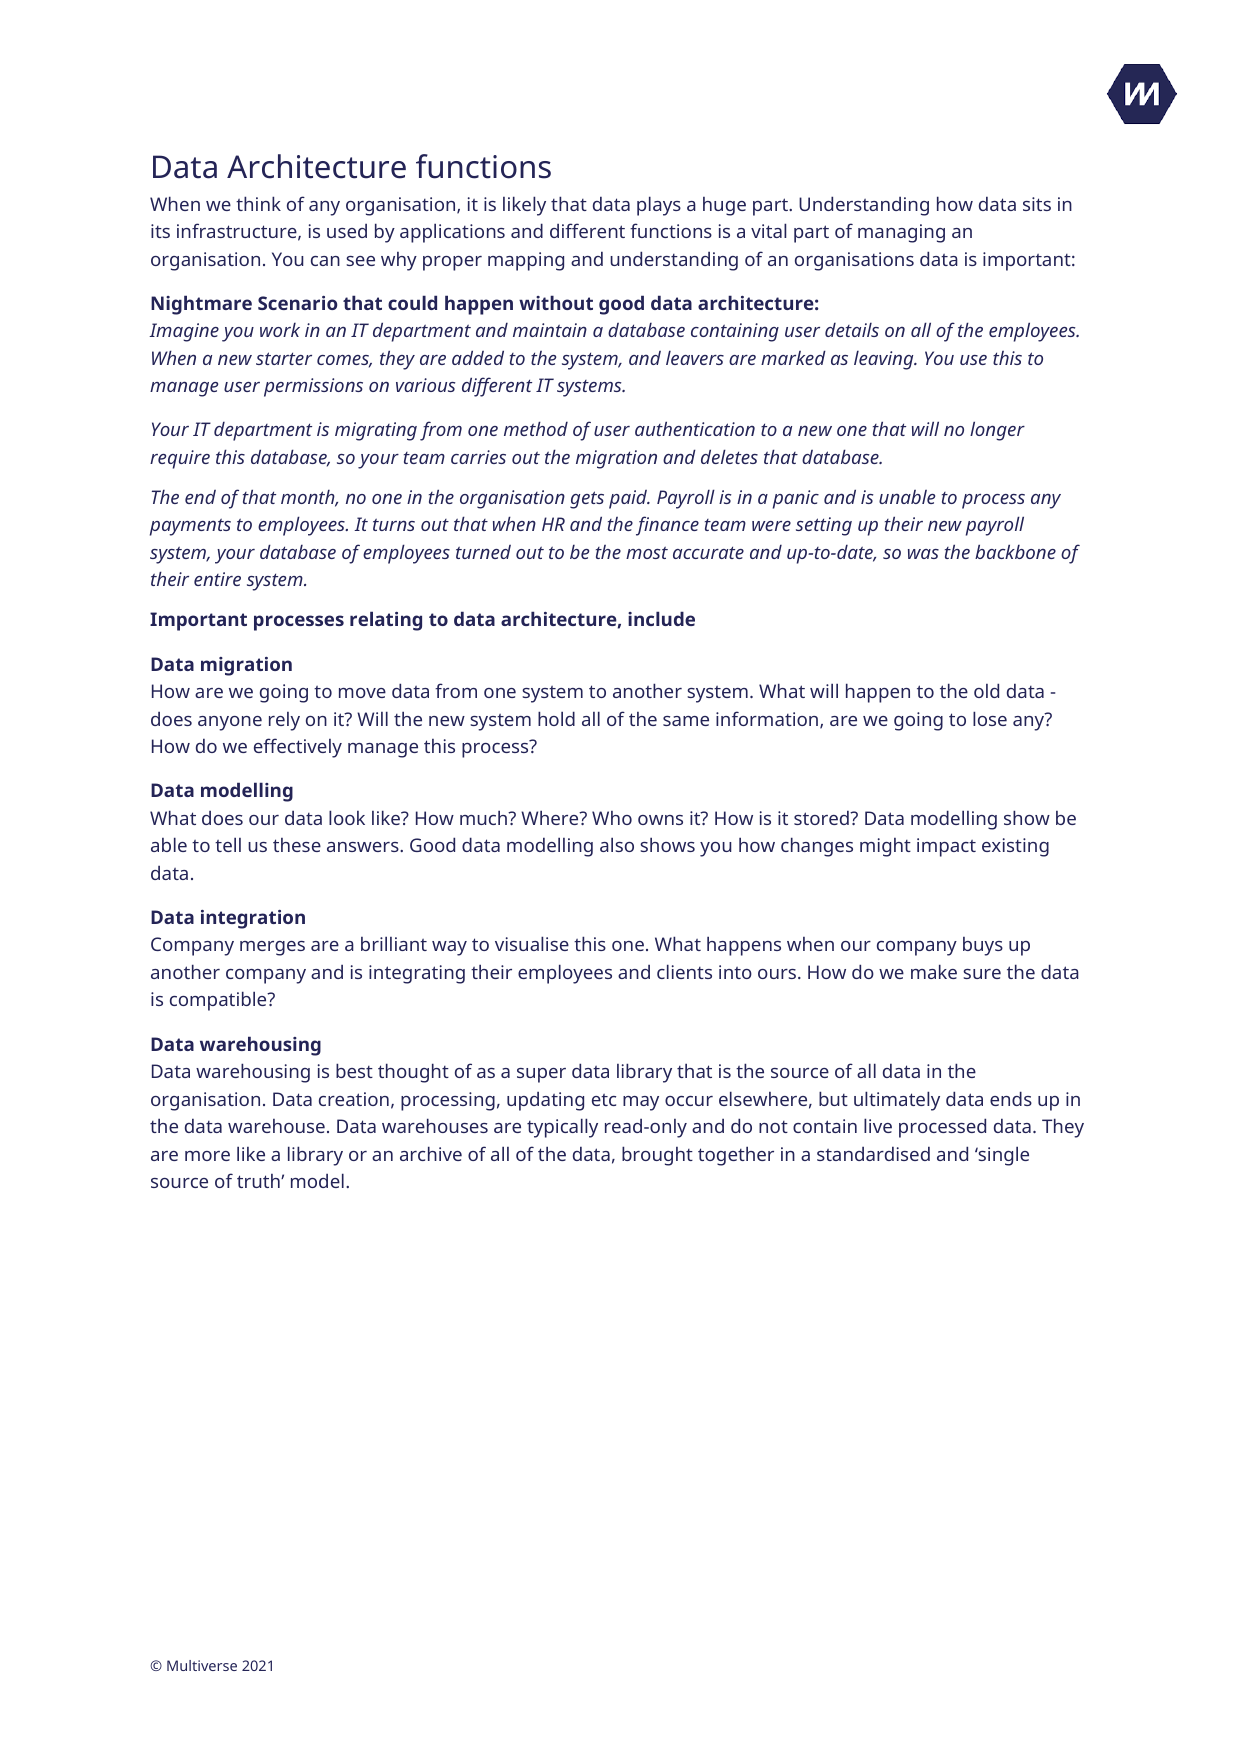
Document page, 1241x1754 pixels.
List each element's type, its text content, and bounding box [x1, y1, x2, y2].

text Data integration Company merges are a brilliant way to visualise this one. What happens when our company buys up another company and is integrating their employees and clients into ours. How do we make sure the data is compatible? [150, 904, 1090, 1012]
subtitle Data Architecture functions [150, 122, 1090, 188]
picture [0, 0, 1241, 138]
text Data migration How are we going to move data from one system to another system. What will happen to the old data - does anyone rely on it? Will the new system hold all of the same information, are we going to lose any? How do we effectively manage this process? [150, 651, 1090, 759]
text Your IT department is migrating from one method of user authentication to a new one that will no longer require this database, so your team carries out the migration and deletes that database. [150, 417, 1090, 470]
text Data warehousing Data warehousing is best thought of as a super data library that is the source of all data in the organisation. Data creation, processing, updating etc may occur elsewhere, but ultimately data ends up in the data warehouse. Data warehouses are typically read-only and do not contain live processed data. They are more like a library or an archive of all of the data, brought together in a standardised and ‘single source of truth’ model. [150, 1031, 1090, 1194]
text Imagine you work in an IT department and maintain a database containing user details on all of the employees. When a new starter comes, they are added to the system, and leavers are marked as leaving. You use this to manage user permissions on various different IT systems. [150, 318, 1090, 398]
text The end of that month, no one in the organisation gets paid. Payroll is in a panic and is unable to process any payments to employees. It turns out that when HR and the finance team were setting up their new payroll system, your database of employees turned out to be the most accurate and up-to-date, so was the backbone of their entire system. [150, 484, 1090, 592]
text When we think of any organisation, it is likely that data plays a huge part. Understanding how data sits in its infrastructure, is used by applications and different functions is a vital part of managing an organisation. You can see why proper mapping and understanding of an organisations data is important: [150, 191, 1090, 271]
text Data modelling What does our data look like? How much? Where? Who owns it? How is it stored? Data modelling show be able to tell us these answers. Good data modelling also shows you how changes might impact existing data. [150, 778, 1090, 886]
text Nightmare Scenario that could happen without good data architecture: [150, 290, 1090, 316]
text Important processes relating to data architecture, include [150, 607, 1090, 632]
